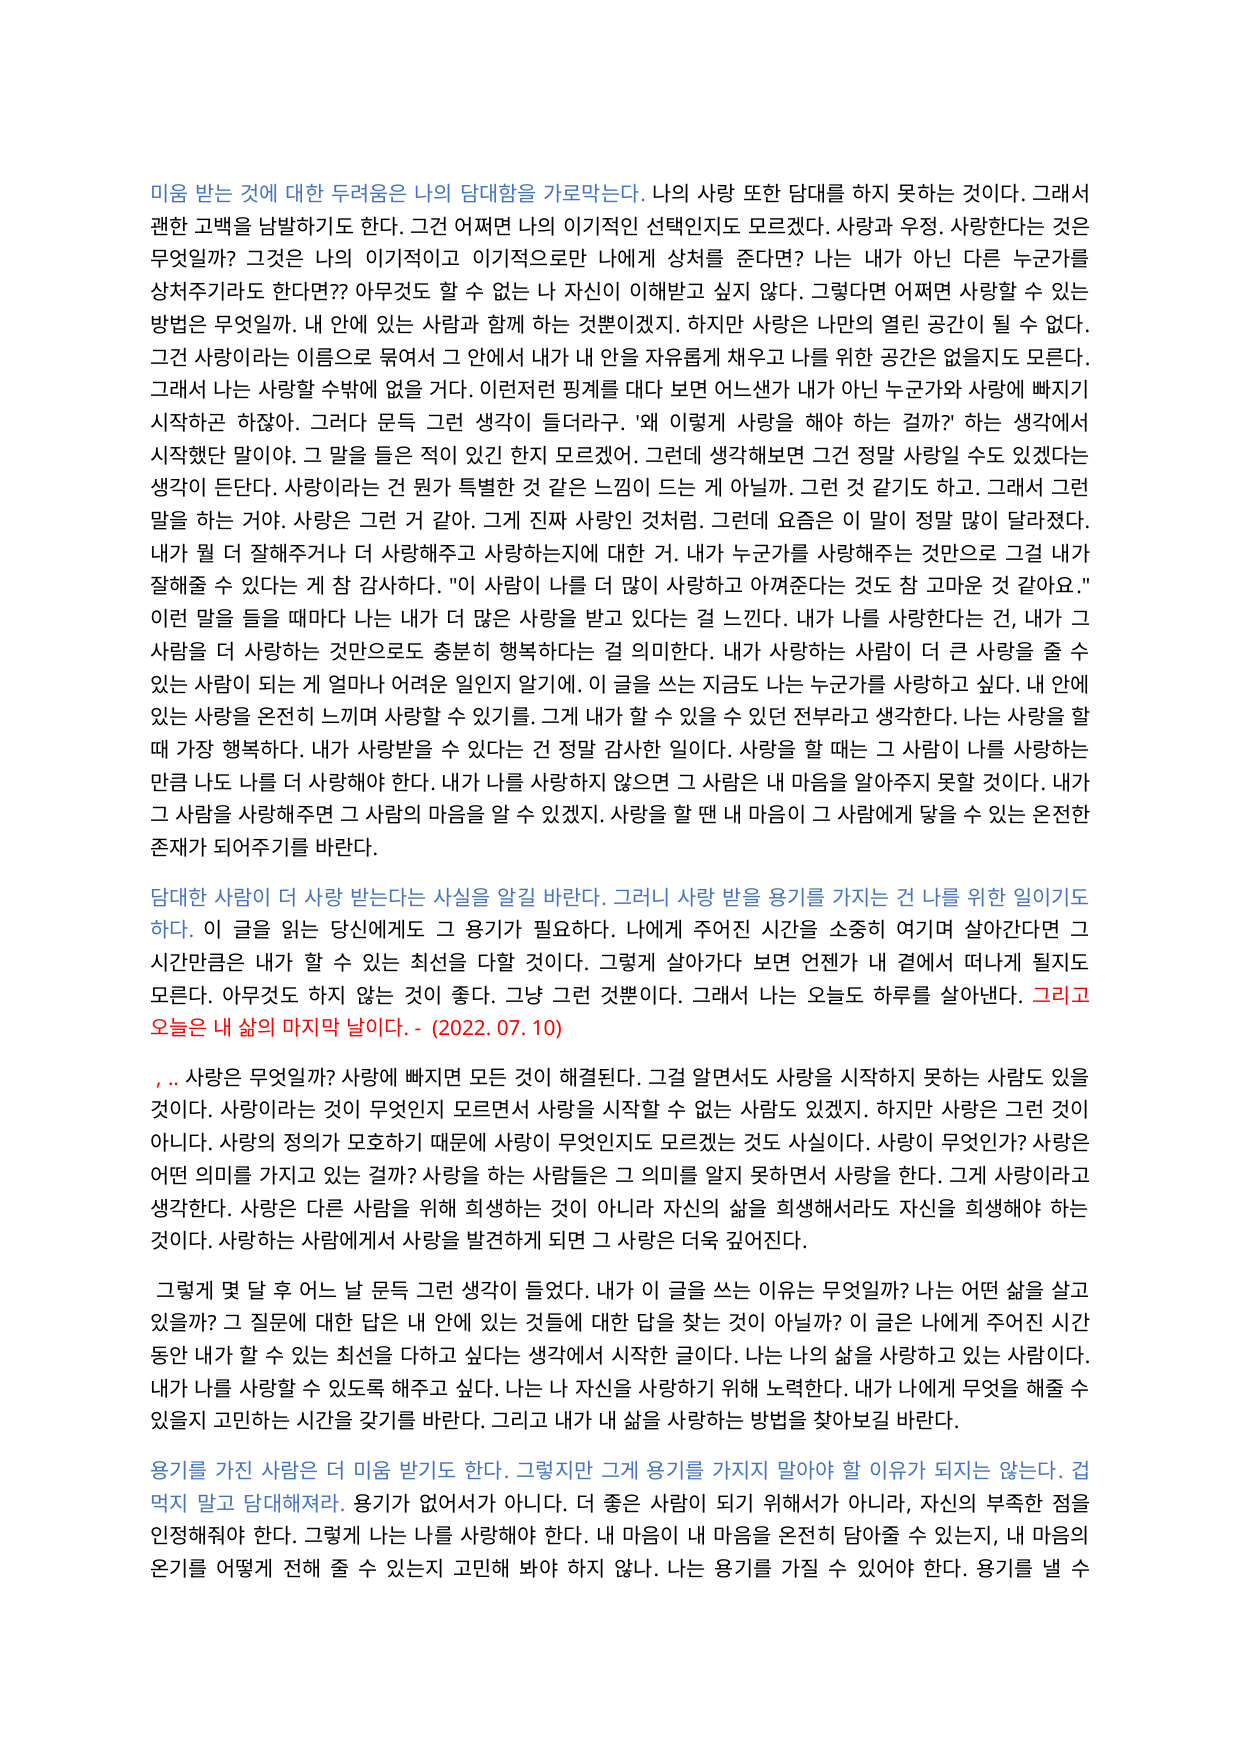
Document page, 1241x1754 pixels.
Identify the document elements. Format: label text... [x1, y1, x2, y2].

text 미움 받는 것에 대한 두려움은 나의 담대함을 가로막는다. 나의 사랑 또한 담대를 하지 못하는 것이다. 그래서 괜한 고백을 남발하기도 한다. 그건 어쩌면 나의 이기적인 선택인지도 모르겠다. 사랑과 우정. 사랑한다는 것은 무엇일까? 그것은 나의 이기적이고 이기적으로만 나에게 상처를 준다면? 나는 내가 아닌 다른 누군가를 상처주기라도 한다면?? 아무것도 할 수 없는 나 자신이 이해받고 싶지 않다. 그렇다면 어쩌면 사랑할 수 있는 방법은 무엇일까. 내 안에 있는 사람과 함께 하는 것뿐이겠지. 하지만 사랑은 나만의 열린 공간이 될 수 없다. 그건 사랑이라는 이름으로 묶여서 그 안에서 내가 내 안을 자유롭게 채우고 나를 위한 공간은 없을지도 모른다. 그래서 나는 사랑할 수밖에 없을 거다. 이런저런 핑계를 대다 보면 어느샌가 내가 아닌 누군가와 사랑에 빠지기 시작하곤 하잖아. 그러다 문득 그런 생각이 들더라구. '왜 이렇게 사랑을 해야 하는 걸까?' 하는 생각에서 시작했단 말이야. 그 말을 들은 적이 있긴 한지 모르겠어. 그런데 생각해보면 그건 정말 사랑일 수도 있겠다는 생각이 든단다. 사랑이라는 건 뭔가 특별한 것 같은 느낌이 드는 게 아닐까. 그런 것 같기도 하고. 그래서 그런 말을 하는 거야. 사랑은 그런 거 같아. 그게 진짜 사랑인 것처럼. 그런데 요즘은 이 말이 정말 많이 달라졌다. 내가 뭘 더 잘해주거나 더 사랑해주고 사랑하는지에 대한 거. 내가 누군가를 사랑해주는 것만으로 그걸 내가 잘해줄 수 있다는 게 참 감사하다. "이 사람이 나를 더 많이 사랑하고 아껴준다는 것도 참 고마운 것 같아요." 이런 말을 들을 때마다 나는 내가 더 많은 사랑을 받고 있다는 걸 느낀다. 내가 나를 사랑한다는 건, 내가 그 사람을 더 사랑하는 것만으로도 충분히 행복하다는 걸 의미한다. 내가 사랑하는 사람이 더 큰 사랑을 줄 수 있는 사람이 되는 게 얼마나 어려운 일인지 알기에. 이 글을 쓰는 지금도 나는 누군가를 사랑하고 싶다. 내 안에 있는 사랑을 온전히 느끼며 사랑할 수 있기를. 그게 내가 할 수 있을 수 있던 전부라고 생각한다. 나는 사랑을 할 때 가장 행복하다. 내가 사랑받을 수 있다는 건 정말 감사한 일이다. 사랑을 할 때는 그 사람이 나를 사랑하는 만큼 나도 나를 더 사랑해야 한다. 내가 나를 사랑하지 않으면 그 사람은 내 마음을 알아주지 못할 것이다. 내가 그 사람을 사랑해주면 그 사람의 마음을 알 수 있겠지. 사랑을 할 땐 내 마음이 그 사람에게 닿을 수 있는 온전한 존재가 되어주기를 바란다. [150, 177, 1090, 862]
text , .. 사랑은 무엇일까? 사랑에 빠지면 모든 것이 해결된다. 그걸 알면서도 사랑을 시작하지 못하는 사람도 있을 것이다. 사랑이라는 것이 무엇인지 모르면서 사랑을 시작할 수 없는 사람도 있겠지. 하지만 사랑은 그런 것이 아니다. 사랑의 정의가 모호하기 때문에 사랑이 무엇인지도 모르겠는 것도 사실이다. 사랑이 무엇인가? 사랑은 어떤 의미를 가지고 있는 걸까? 사랑을 하는 사람들은 그 의미를 알지 못하면서 사랑을 한다. 그게 사랑이라고 생각한다. 사랑은 다른 사람을 위해 희생하는 것이 아니라 자신의 삶을 희생해서라도 자신을 희생해야 하는 것이다. 사랑하는 사람에게서 사랑을 발견하게 되면 그 사랑은 더욱 깊어진다. [150, 1061, 1090, 1255]
text 그렇게 몇 달 후 어느 날 문득 그런 생각이 들었다. 내가 이 글을 쓰는 이유는 무엇일까? 나는 어떤 삶을 살고 있을까? 그 질문에 대한 답은 내 안에 있는 것들에 대한 답을 찾는 것이 아닐까? 이 글은 나에게 주어진 시간 동안 내가 할 수 있는 최선을 다하고 싶다는 생각에서 시작한 글이다. 나는 나의 삶을 사랑하고 있는 사람이다. 내가 나를 사랑할 수 있도록 해주고 싶다. 나는 나 자신을 사랑하기 위해 노력한다. 내가 나에게 무엇을 해줄 수 있을지 고민하는 시간을 갖기를 바란다. 그리고 내가 내 삶을 사랑하는 방법을 찾아보길 바란다. [150, 1274, 1090, 1435]
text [150, 1454, 1090, 1582]
text 담대한 사람이 더 사랑 받는다는 사실을 알길 바란다. 그러니 사랑 받을 용기를 가지는 건 나를 위한 일이기도 하다. 이 글을 읽는 당신에게도 그 용기가 필요하다. 나에게 주어진 시간을 소중히 여기며 살아간다면 그 시간만큼은 내가 할 수 있는 최선을 다할 것이다. 그렇게 살아가다 보면 언젠가 내 곁에서 떠나게 될지도 모른다. 아무것도 하지 않는 것이 좋다. 그냥 그런 것뿐이다. 그래서 나는 오늘도 하루를 살아낸다. 그리고 오늘은 내 삶의 마지막 날이다. - (2022. 07. 10) [150, 881, 1090, 1042]
